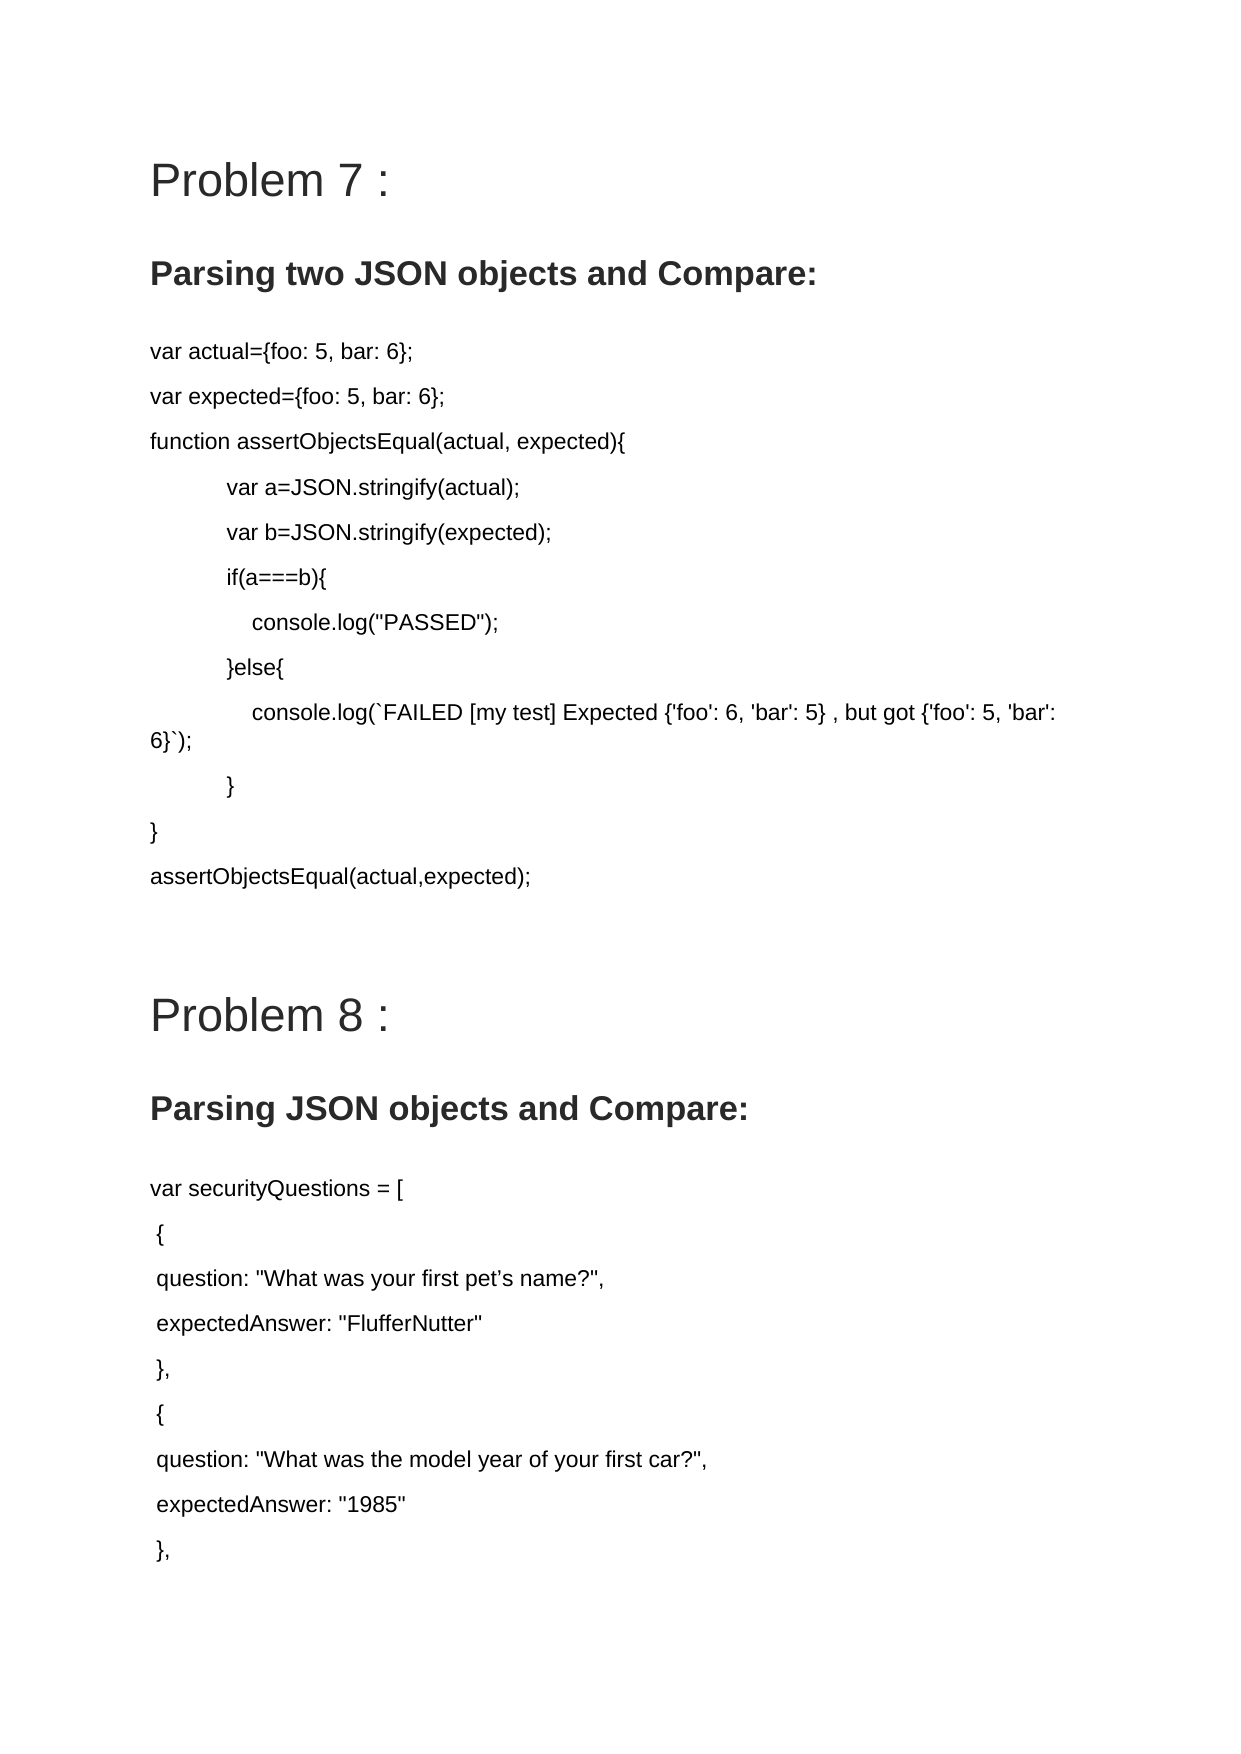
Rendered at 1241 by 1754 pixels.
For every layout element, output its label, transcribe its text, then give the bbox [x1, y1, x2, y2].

subtitle Parsing JSON objects and Compare: [150, 1084, 1090, 1128]
text }else{ [150, 654, 1090, 680]
text }, [150, 1536, 1090, 1562]
text var expected={foo: 5, bar: 6}; [150, 383, 1090, 409]
text assertObjectsEqual(actual,expected); [150, 863, 1090, 889]
text { [150, 1400, 1090, 1427]
text var actual={foo: 5, bar: 6}; [150, 338, 1090, 364]
subtitle Problem 7 : [150, 150, 1090, 206]
subtitle Problem 8 : [150, 985, 1090, 1041]
text } [150, 818, 1090, 844]
text var a=JSON.stringify(actual); [150, 473, 1090, 500]
text }, [150, 1355, 1090, 1382]
text var b=JSON.stringify(expected); [150, 518, 1090, 545]
text if(a===b){ [150, 564, 1090, 590]
text } [150, 772, 1090, 799]
text expectedAnswer: "1985" [150, 1491, 1090, 1517]
text expectedAnswer: "FlufferNutter" [150, 1310, 1090, 1337]
text function assertObjectsEqual(actual, expected){ [150, 428, 1090, 455]
text { [150, 1220, 1090, 1246]
text var securityQuestions = [ [150, 1175, 1090, 1201]
text console.log(`FAILED [my test] Expected {'foo': 6, 'bar': 5} , but got {'foo': 5, 'bar': 6}`); [150, 699, 1090, 754]
text question: "What was your first pet’s name?", [150, 1265, 1090, 1291]
text console.log("PASSED"); [150, 609, 1090, 635]
text question: "What was the model year of your first car?", [150, 1446, 1090, 1472]
subtitle Parsing two JSON objects and Compare: [150, 249, 1090, 293]
